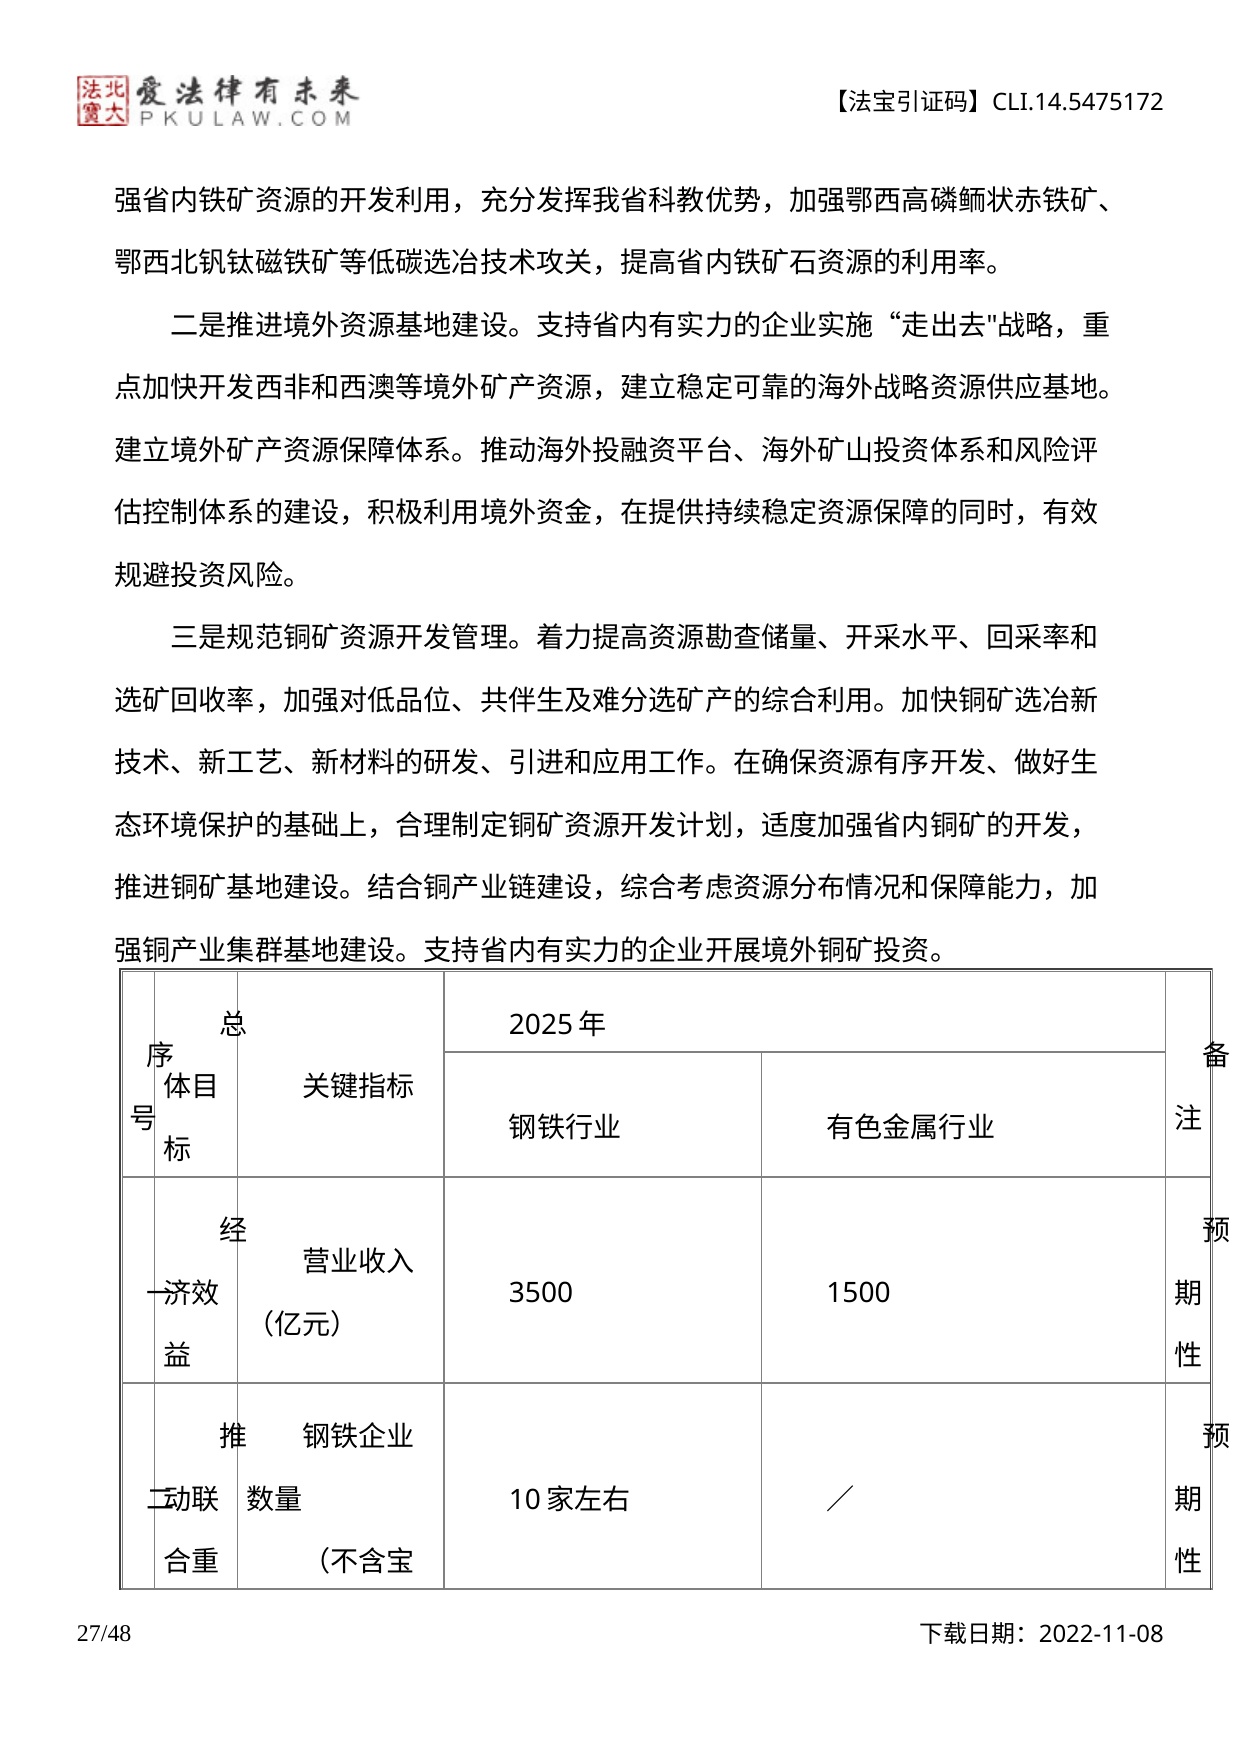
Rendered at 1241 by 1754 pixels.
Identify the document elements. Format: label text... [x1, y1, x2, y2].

table_header 2025年 [445, 972, 1165, 1051]
text 三是规范铜矿资源开发管理。着力提高资源勘查储量、开采水平、回采率和选矿回收率，加强对低品位、共伴生及难分选矿产的综合利用。加快铜矿选冶新技术、新工艺、新材料的研发、引进和应用工作。在确保资源有序开发、做好生态环境保护的基础上，合理制定铜矿资源开发计划，适度加强省内铜矿的开发，推进铜矿基地建设。结合铜产业链建设，综合考虑资源分布情况和保障能力，加强铜产业集群基地建设。支持省内有实力的企业开展境外铜矿投资。 [114, 593, 1126, 968]
text 二是推进境外资源基地建设。支持省内有实力的企业实施“走出去"战略，重点加快开发西非和西澳等境外矿产资源，建立稳定可靠的海外战略资源供应基地。建立境外矿产资源保障体系。推动海外投融资平台、海外矿山投资体系和风险评估控制体系的建设，积极利用境外资金，在提供持续稳定资源保障的同时，有效规避投资风险。 [114, 281, 1126, 593]
table_cell 有色金属行业 [762, 1053, 1165, 1176]
table_cell 二 [123, 1384, 154, 1588]
table_cell ／ [762, 1384, 1165, 1588]
table_cell 经济效益 [155, 1178, 237, 1382]
table_cell 营业收入（亿元） [238, 1178, 443, 1382]
table_cell 3500 [445, 1178, 761, 1382]
table_cell 钢铁行业 [445, 1053, 761, 1176]
picture [76, 75, 361, 126]
table_cell 预期性 [1166, 1384, 1210, 1588]
table_cell 预期性 [1166, 1178, 1210, 1382]
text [114, 156, 1126, 281]
table_header 关键指标 [238, 972, 443, 1176]
table_cell 推动联合重组 [155, 1384, 237, 1588]
table_header 总体目标 [155, 972, 237, 1176]
table_cell 一 [123, 1178, 154, 1382]
table_header 序号 [123, 972, 154, 1176]
table_cell 钢铁企业数量 （不含宝武集团在鄂企业） [238, 1384, 443, 1588]
table_cell 10家左右 [445, 1384, 761, 1588]
table_header 备注 [1166, 972, 1210, 1176]
table_cell 1500 [762, 1178, 1165, 1382]
